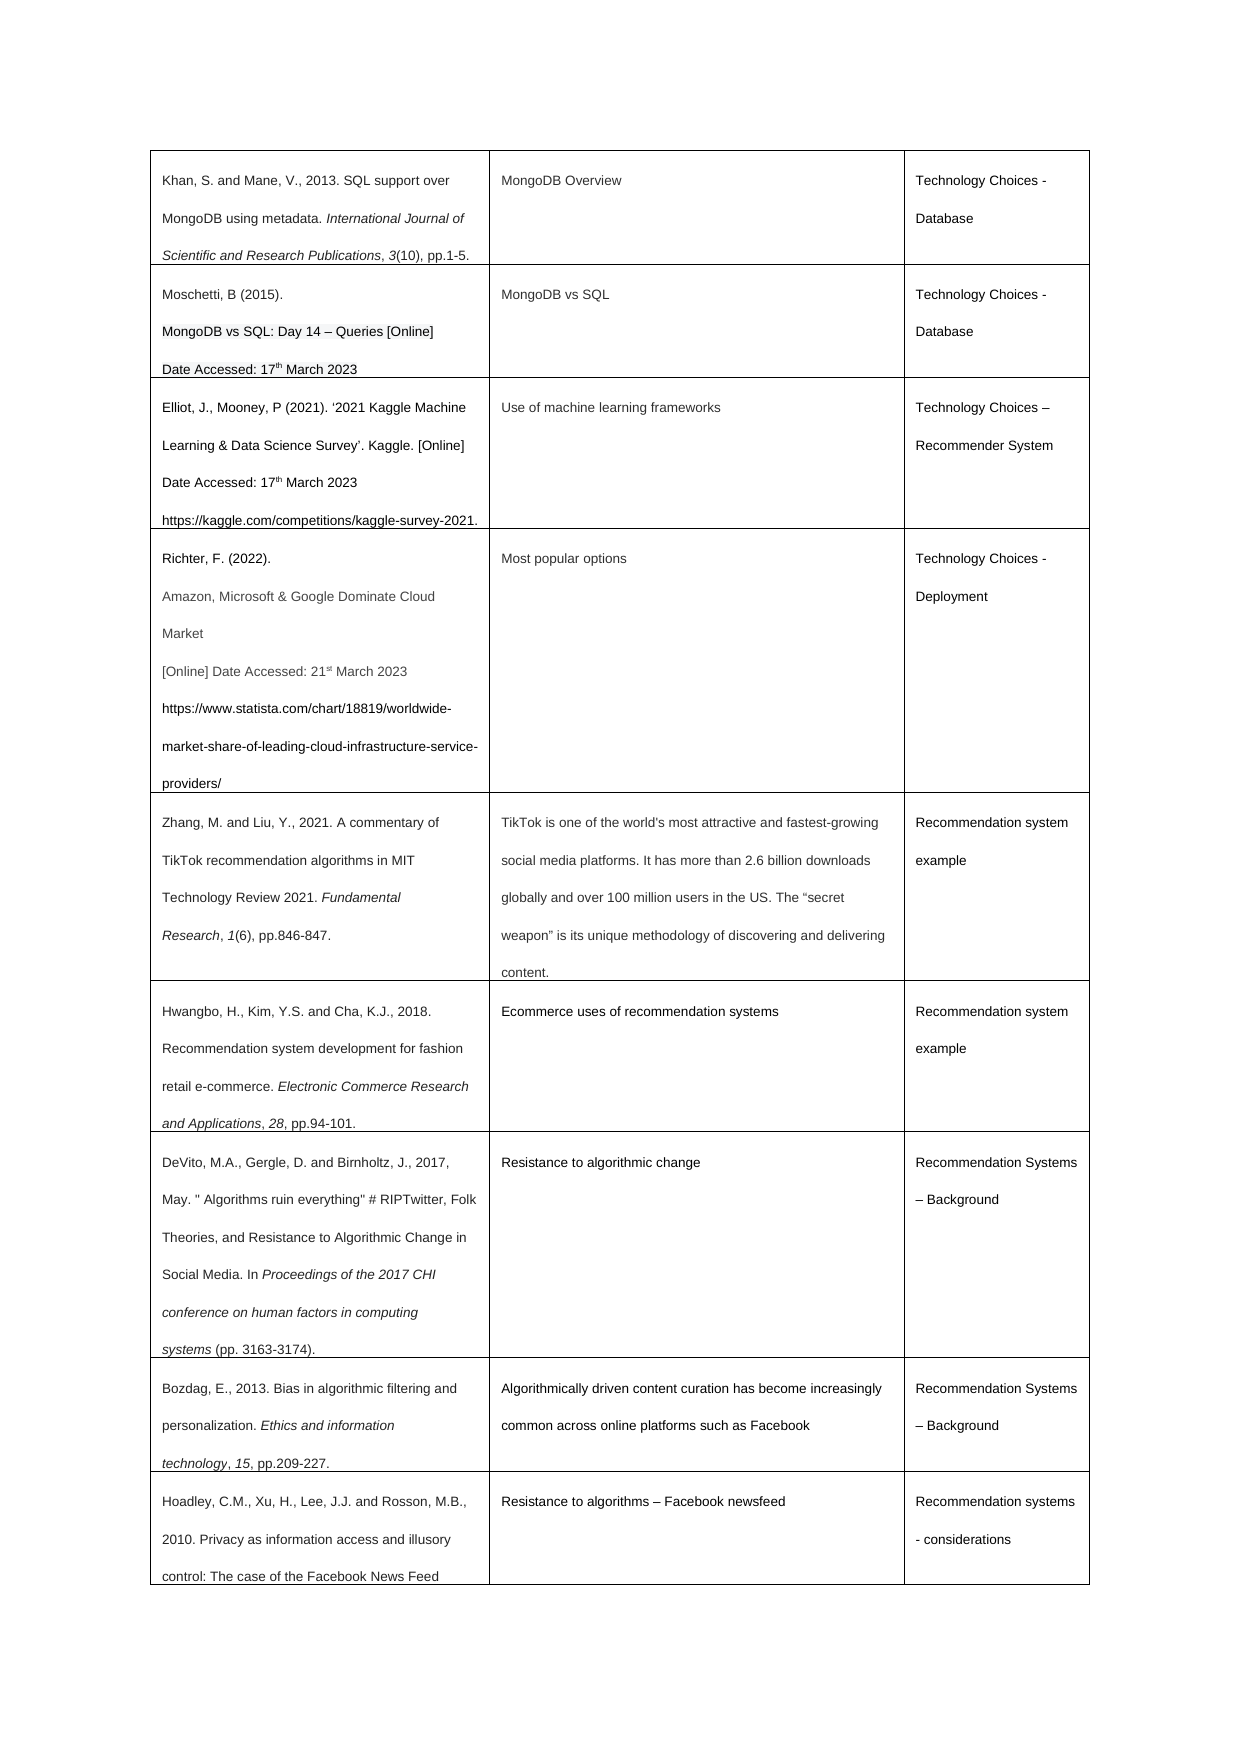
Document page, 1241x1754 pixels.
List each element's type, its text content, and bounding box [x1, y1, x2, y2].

table_cell Moschetti, B (2015). MongoDB vs SQL: Day 14 – Queries [Online] Date Accessed: 17th March 2023 [151, 265, 489, 377]
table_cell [151, 1472, 489, 1584]
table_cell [905, 1472, 1089, 1584]
table_cell Most popular options [490, 529, 904, 792]
table_cell Algorithmically driven content curation has become increasingly common across online platforms such as Facebook [490, 1358, 904, 1471]
table_cell Resistance to algorithmic change [490, 1132, 904, 1357]
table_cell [490, 1472, 904, 1584]
table_cell Recommendation system example [905, 981, 1089, 1131]
table_cell Hwangbo, H., Kim, Y.S. and Cha, K.J., 2018. Recommendation system development for fashion retail e-commerce. Electronic Commerce Research and Applications, 28, pp.94-101. [151, 981, 489, 1131]
table_cell Technology Choices - Database [905, 151, 1089, 263]
table_cell Khan, S. and Mane, V., 2013. SQL support over MongoDB using metadata. International Journal of Scientific and Research Publications, 3(10), pp.1-5. [151, 151, 489, 263]
table_cell Technology Choices - Deployment [905, 529, 1089, 792]
table_cell Technology Choices - Database [905, 265, 1089, 377]
table_cell Zhang, M. and Liu, Y., 2021. A commentary of TikTok recommendation algorithms in MIT Technology Review 2021. Fundamental Research, 1(6), pp.846-847. [151, 793, 489, 980]
table_cell Technology Choices – Recommender System [905, 378, 1089, 528]
table_cell Richter, F. (2022). Amazon, Microsoft & Google Dominate Cloud Market [Online] Date Accessed: 21st March 2023 https://www.statista.com/chart/18819/worldwide-market-share-of-leading-cloud-infrastructure-service-providers/ [151, 529, 489, 792]
table_cell Elliot, J., Mooney, P (2021). ‘2021 Kaggle Machine Learning & Data Science Survey’. Kaggle. [Online] Date Accessed: 17th March 2023 https://kaggle.com/competitions/kaggle-survey-2021. [151, 378, 489, 528]
table_cell MongoDB Overview [490, 151, 904, 263]
table_cell Use of machine learning frameworks [490, 378, 904, 528]
table_cell Bozdag, E., 2013. Bias in algorithmic filtering and personalization. Ethics and information technology, 15, pp.209-227. [151, 1358, 489, 1471]
table_cell Ecommerce uses of recommendation systems [490, 981, 904, 1131]
table_cell Recommendation Systems – Background [905, 1358, 1089, 1471]
table_cell Recommendation system example [905, 793, 1089, 980]
table_cell Recommendation Systems – Background [905, 1132, 1089, 1357]
table_cell MongoDB vs SQL [490, 265, 904, 377]
table_cell TikTok is one of the world's most attractive and fastest-growing social media platforms. It has more than 2.6 billion downloads globally and over 100 million users in the US. The “secret weapon” is its unique methodology of discovering and delivering content. [490, 793, 904, 980]
table_cell DeVito, M.A., Gergle, D. and Birnholtz, J., 2017, May. " Algorithms ruin everything" # RIPTwitter, Folk Theories, and Resistance to Algorithmic Change in Social Media. In Proceedings of the 2017 CHI conference on human factors in computing systems (pp. 3163-3174). [151, 1132, 489, 1357]
